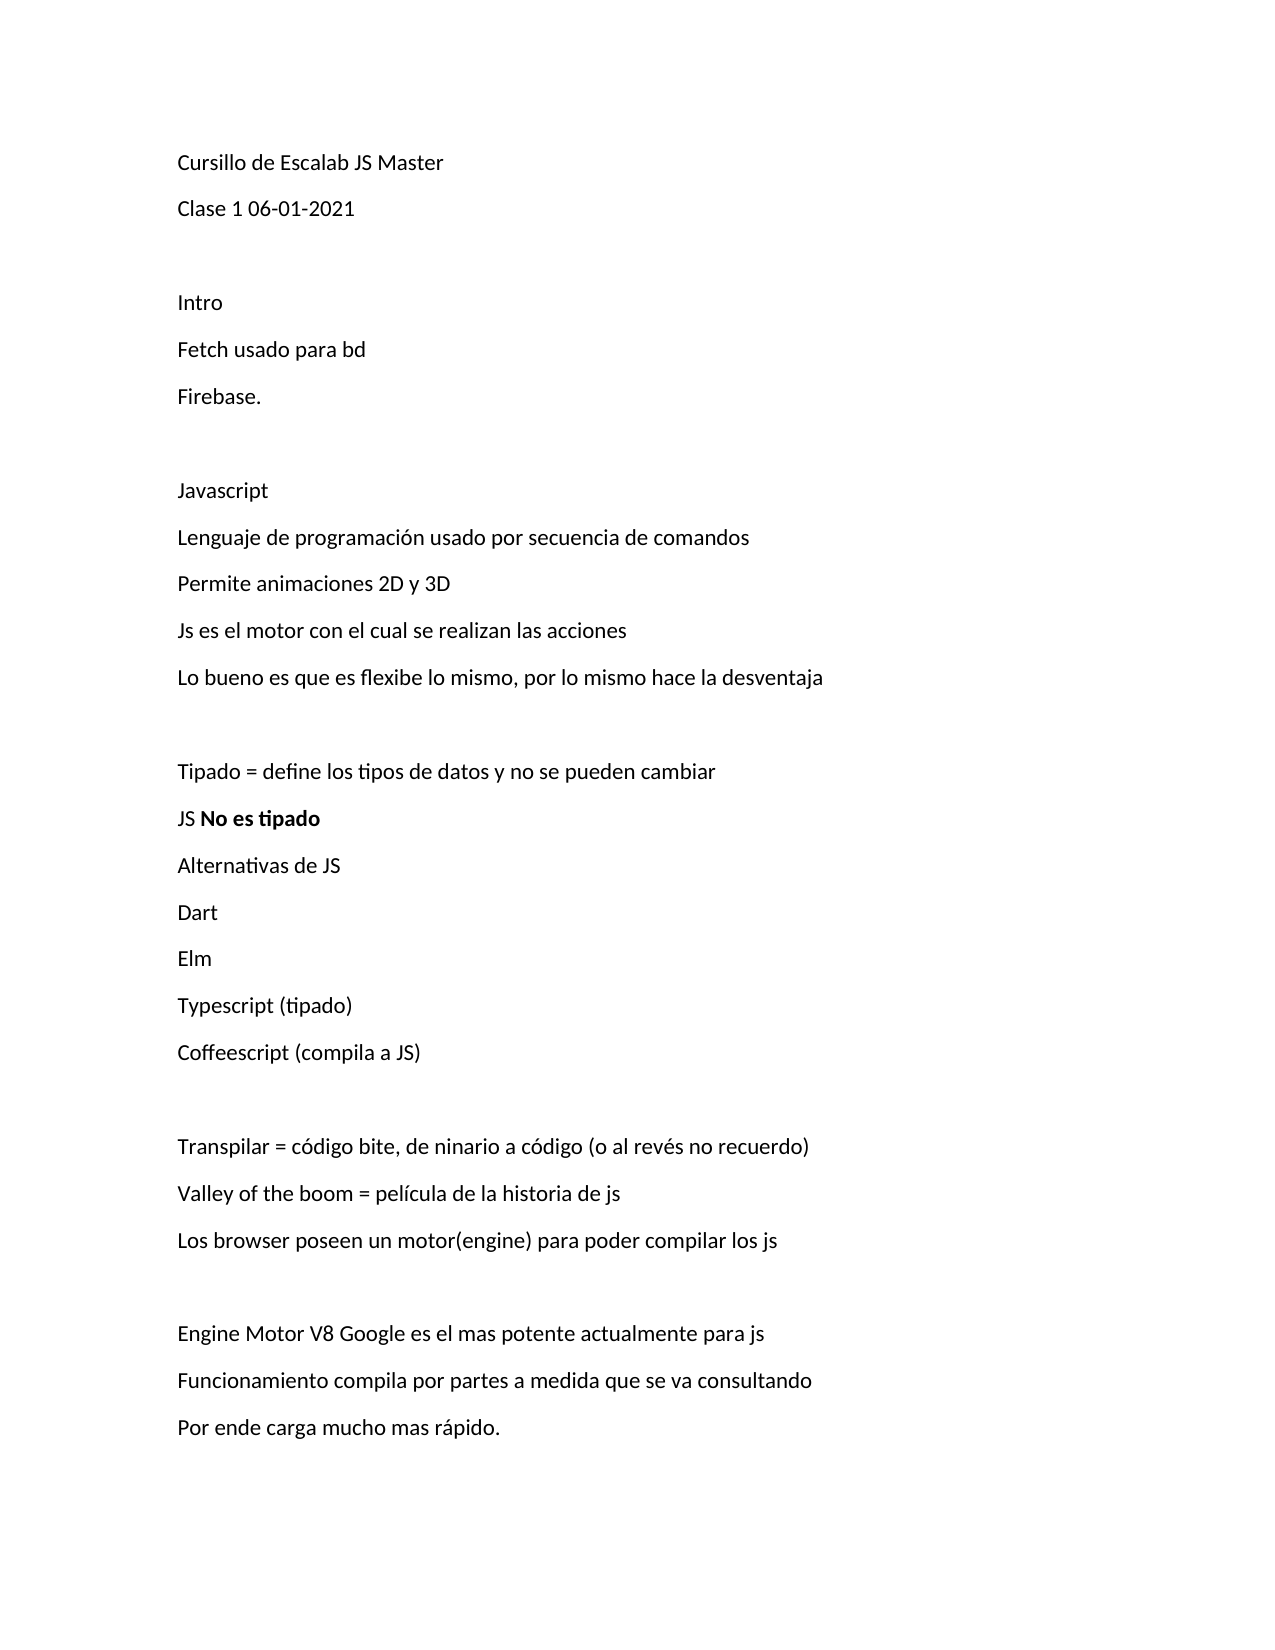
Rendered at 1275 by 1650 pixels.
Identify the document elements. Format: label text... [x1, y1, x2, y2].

text Tipado = define los tipos de datos y no se pueden cambiar [177, 757, 1098, 785]
text Valley of the boom = película de la historia de js [177, 1179, 1098, 1207]
text Fetch usado para bd [177, 335, 1098, 363]
text Javascript [177, 476, 1098, 504]
text Lenguaje de programación usado por secuencia de comandos [177, 523, 1098, 551]
text Lo bueno es que es flexibe lo mismo, por lo mismo hace la desventaja [177, 663, 1098, 691]
text JS No es tipado [177, 804, 1098, 832]
text Engine Motor V8 Google es el mas potente actualmente para js [177, 1319, 1098, 1347]
text Funcionamiento compila por partes a medida que se va consultando [177, 1366, 1098, 1394]
text Js es el motor con el cual se realizan las acciones [177, 616, 1098, 644]
text Dart [177, 898, 1098, 926]
text Intro [177, 288, 1098, 316]
text Transpilar = código bite, de ninario a código (o al revés no recuerdo) [177, 1132, 1098, 1160]
text Cursillo de Escalab JS Master [177, 148, 1098, 176]
text Typescript (tipado) [177, 991, 1098, 1019]
text Firebase. [177, 382, 1098, 410]
text Por ende carga mucho mas rápido. [177, 1413, 1098, 1441]
text Permite animaciones 2D y 3D [177, 569, 1098, 597]
text Clase 1 06-01-2021 [177, 194, 1098, 222]
text Elm [177, 944, 1098, 972]
text Los browser poseen un motor(engine) para poder compilar los js [177, 1226, 1098, 1254]
text Coffeescript (compila a JS) [177, 1038, 1098, 1066]
text Alternativas de JS [177, 851, 1098, 879]
